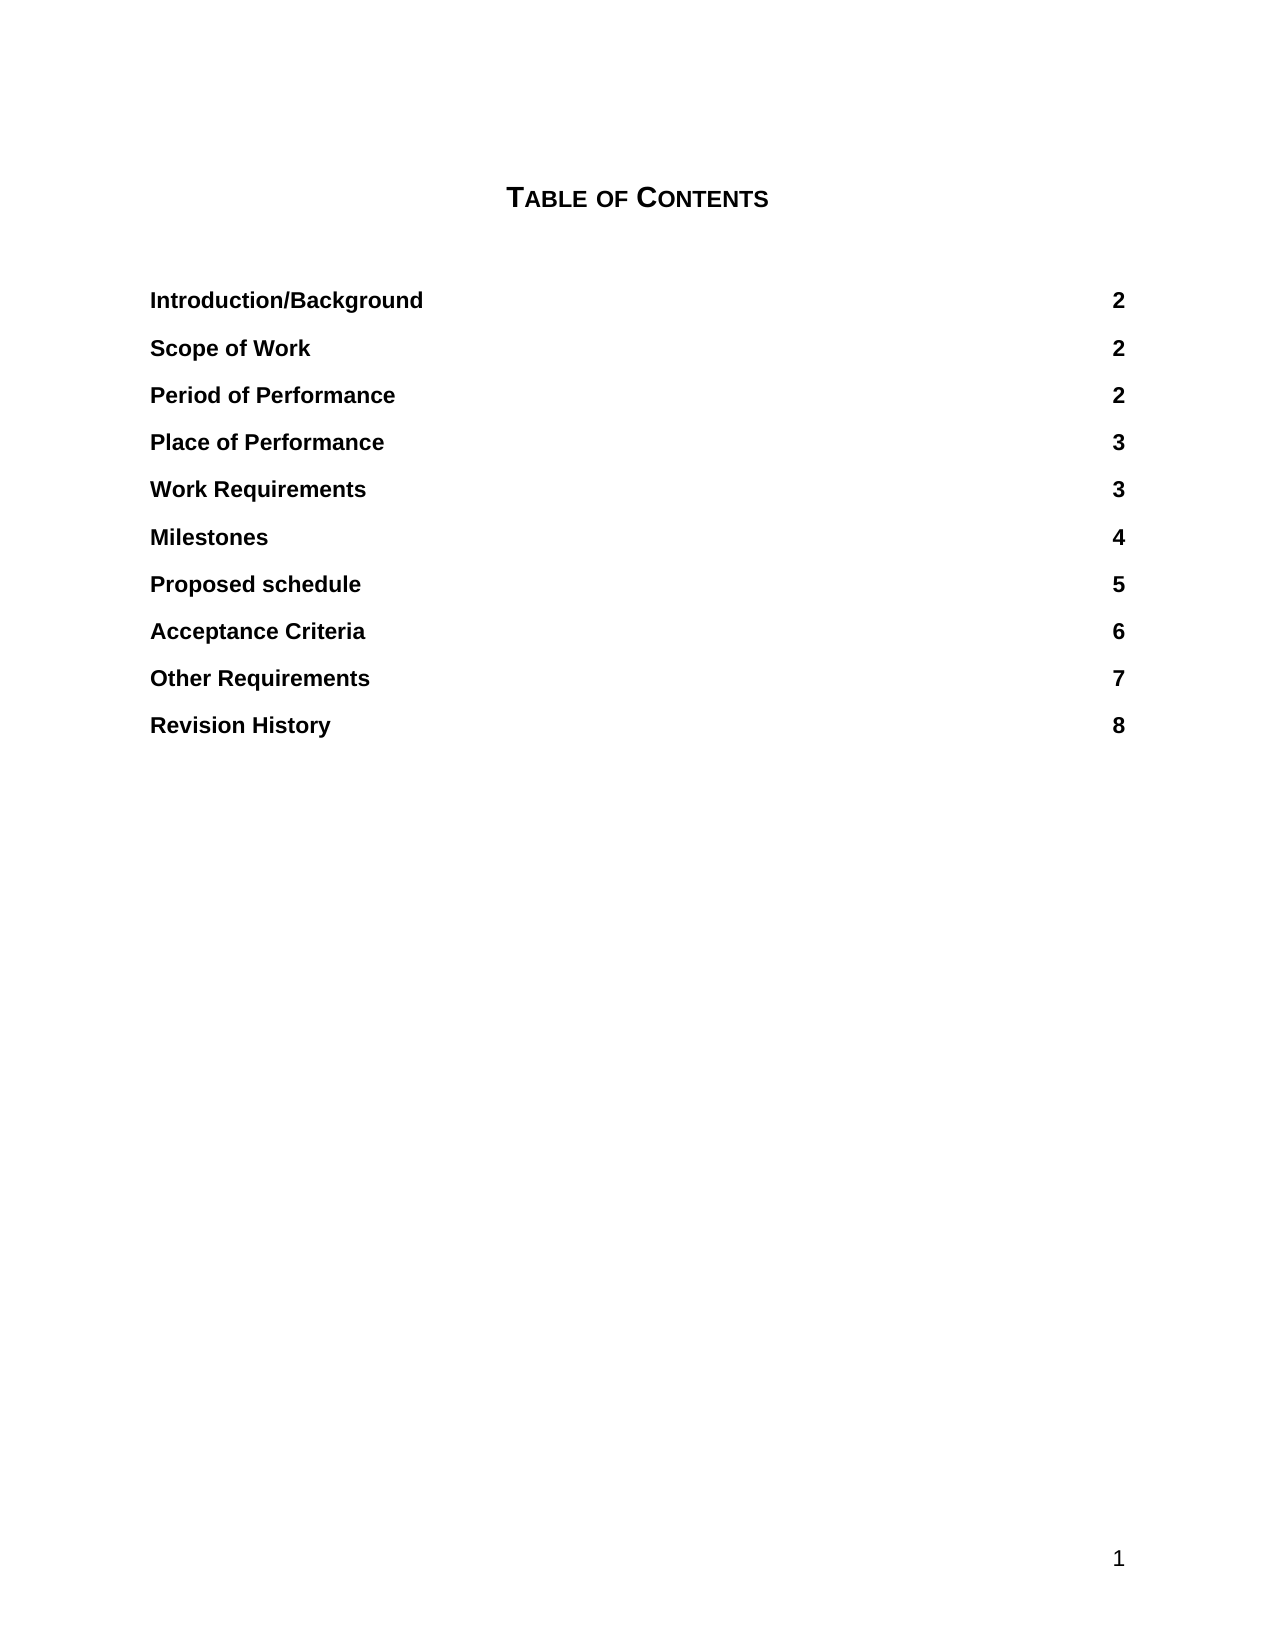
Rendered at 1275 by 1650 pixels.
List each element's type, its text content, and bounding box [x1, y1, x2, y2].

text Other Requirements 7 [150, 665, 1125, 691]
text Revision History 8 [150, 712, 1125, 738]
text Table of Contents [150, 180, 1125, 214]
text Acceptance Criteria 6 [150, 618, 1125, 644]
text Milestones 4 [150, 523, 1125, 550]
text Introduction/Background 2 [150, 287, 1125, 314]
text Period of Performance 2 [150, 382, 1125, 408]
text Place of Performance 3 [150, 429, 1125, 455]
text Work Requirements 3 [150, 476, 1125, 503]
text Proposed schedule 5 [150, 571, 1125, 597]
text Scope of Work 2 [150, 335, 1125, 361]
